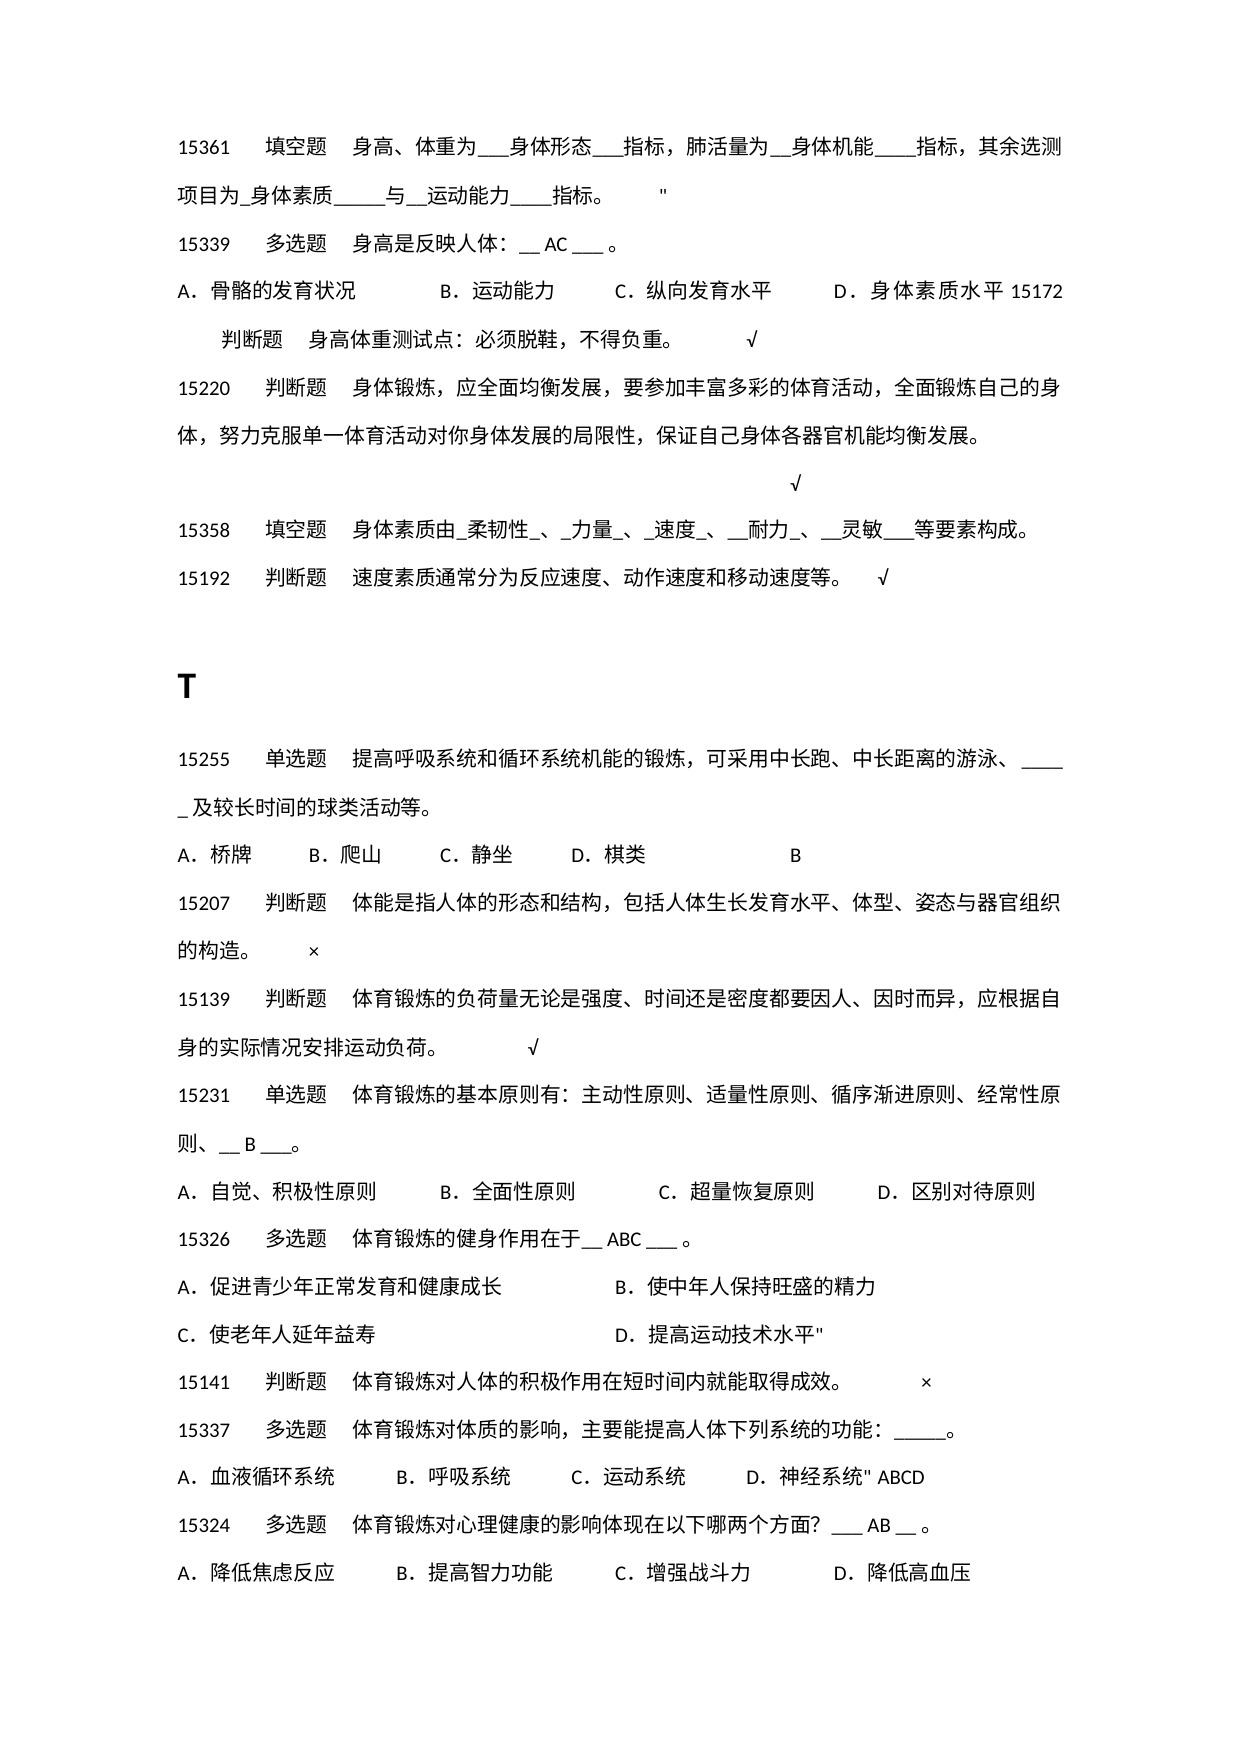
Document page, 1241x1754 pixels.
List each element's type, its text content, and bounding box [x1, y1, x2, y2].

text 15326 多选题 体育锻炼的健身作用在于__ ABC ___ 。 [177, 1221, 1063, 1254]
text A．桥牌 B．爬山 C．静坐 D．棋类 B [177, 837, 1063, 870]
text 15324 多选题 体育锻炼对心理健康的影响体现在以下哪两个方面？___ AB __ 。 [177, 1507, 1063, 1539]
text A．血液循环系统 B．呼吸系统 C．运动系统 D．神经系统" ABCD [177, 1459, 1063, 1492]
text 15361 填空题 身高、体重为___身体形态___指标，肺活量为__身体机能____指标，其余选测项目为_身体素质_____与__运动能力____指标。 " [177, 129, 1063, 211]
text 15220 判断题 身体锻炼，应全面均衡发展，要参加丰富多彩的体育活动，全面锻炼自己的身体，努力克服单一体育活动对你身体发展的局限性，保证自己身体各器官机能均衡发展。 √ [177, 370, 1063, 500]
text 15339 多选题 身高是反映人体：__ AC ___ 。 [177, 226, 1063, 258]
text T [177, 653, 1063, 718]
text 15207 判断题 体能是指人体的形态和结构，包括人体生长发育水平、体型、姿态与器官组织的构造。 × [177, 885, 1063, 966]
text 15192 判断题 速度素质通常分为反应速度、动作速度和移动速度等。 √ [177, 560, 1063, 593]
text A．骨骼的发育状况 B．运动能力 C．纵向发育水平 D．身体素质水平15172 判断题 身高体重测试点：必须脱鞋，不得负重。 √ [177, 273, 1063, 355]
text A．自觉、积极性原则 B．全面性原则 C．超量恢复原则 D．区别对待原则 [177, 1174, 1063, 1206]
text C．使老年人延年益寿 D．提高运动技术水平" [177, 1317, 1063, 1349]
text 15337 多选题 体育锻炼对体质的影响，主要能提高人体下列系统的功能：_____。 [177, 1412, 1063, 1444]
text 15358 填空题 身体素质由_柔韧性_、_力量_、_速度_、__耐力_、__灵敏___等要素构成。 [177, 512, 1063, 545]
text A．降低焦虑反应 B．提高智力功能 C．增强战斗力 D．降低高血压 [177, 1555, 1063, 1587]
text 15141 判断题 体育锻炼对人体的积极作用在短时间内就能取得成效。 × [177, 1364, 1063, 1397]
text A．促进青少年正常发育和健康成长 B．使中年人保持旺盛的精力 [177, 1269, 1063, 1302]
text 15255 单选题 提高呼吸系统和循环系统机能的锻炼，可采用中长跑、中长距离的游泳、_____ 及较长时间的球类活动等。 [177, 741, 1063, 822]
text 15231 单选题 体育锻炼的基本原则有：主动性原则、适量性原则、循序渐进原则、经常性原则、__ B ___。 [177, 1077, 1063, 1159]
text 15139 判断题 体育锻炼的负荷量无论是强度、时间还是密度都要因人、因时而异，应根据自身的实际情况安排运动负荷。 √ [177, 981, 1063, 1062]
